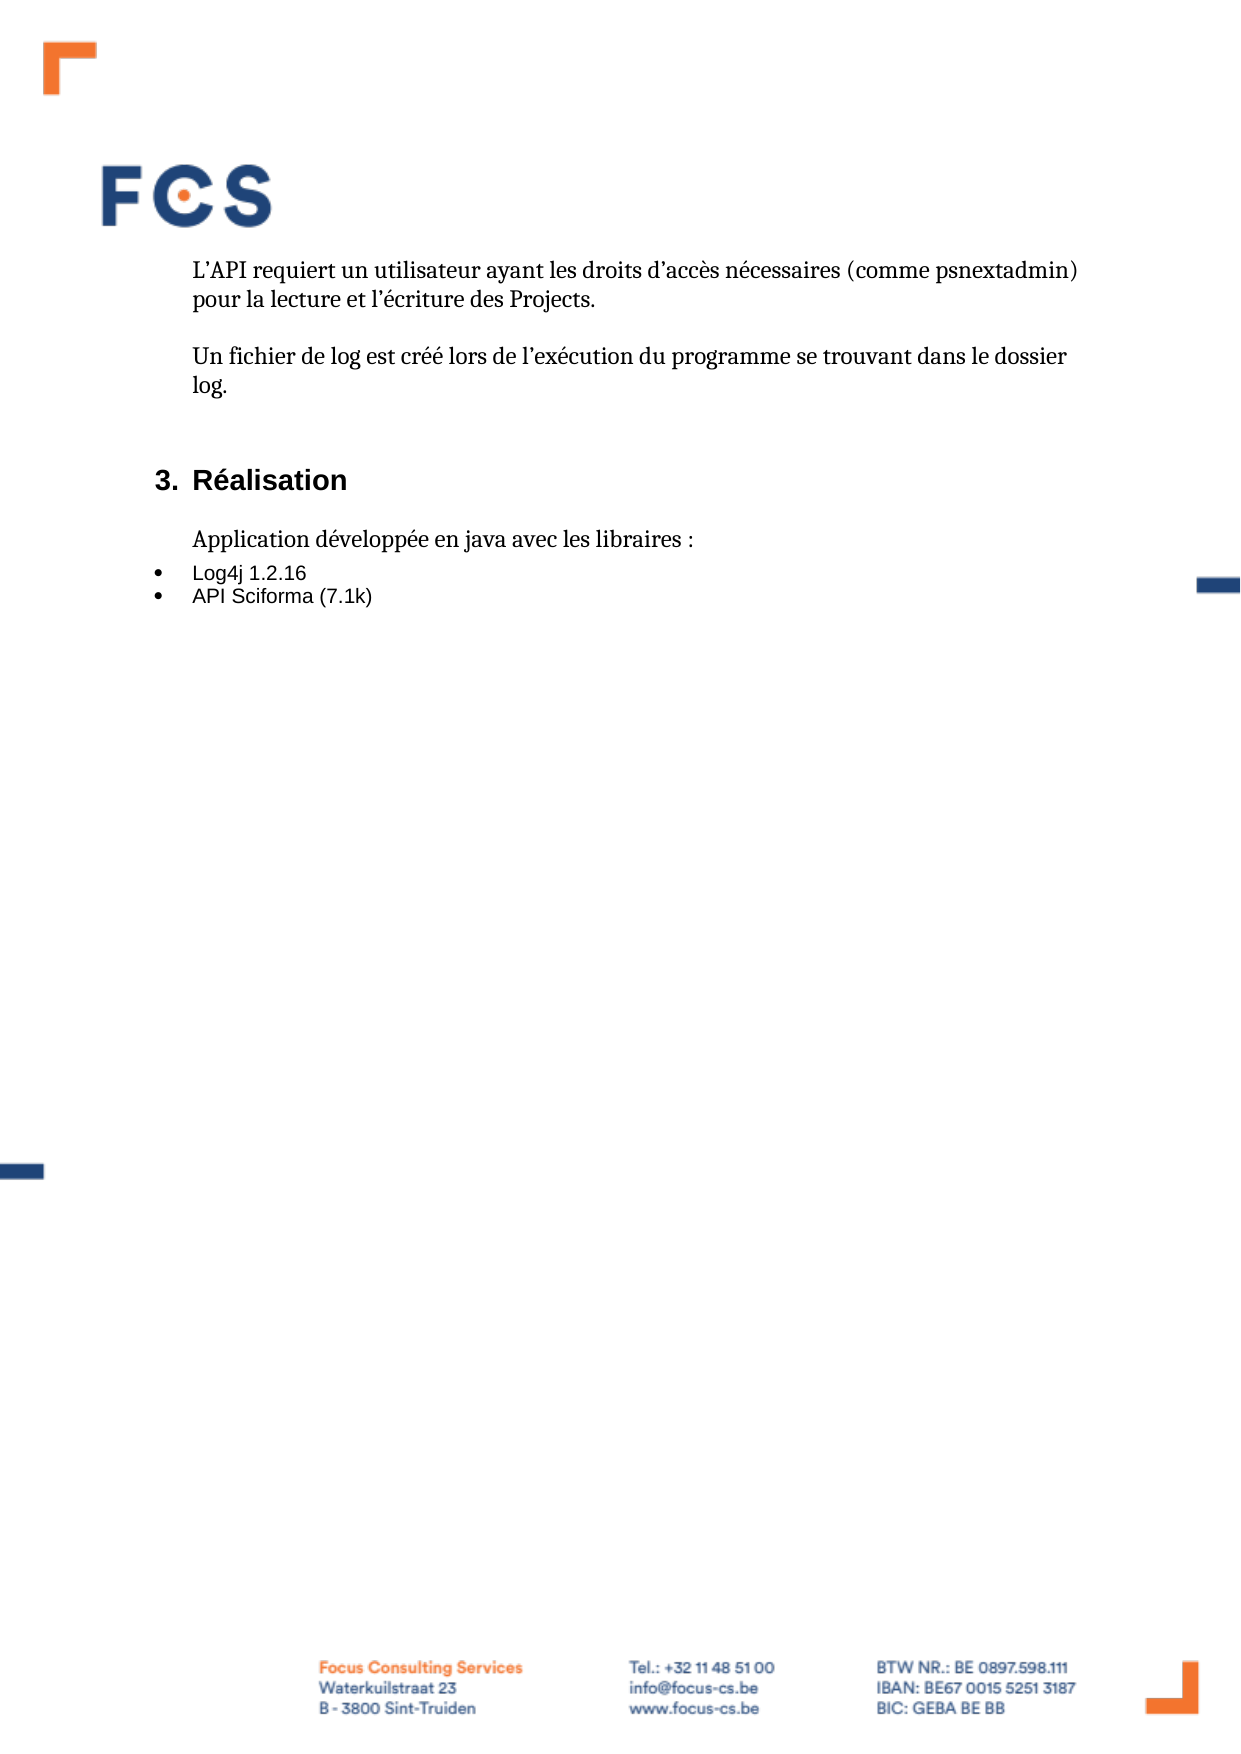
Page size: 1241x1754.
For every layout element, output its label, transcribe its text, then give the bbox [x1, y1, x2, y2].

text Application développée en java avec les libraires : [192, 525, 1093, 554]
subtitle Réalisation [154, 463, 1093, 497]
list API Sciforma (7.1k) [154, 584, 1093, 608]
text L’API requiert un utilisateur ayant les droits d’accès nécessaires (comme psnextadmin) pour la lecture et l’écriture des Projects. [192, 256, 1093, 313]
list Log4j 1.2.16 [154, 560, 1093, 584]
text Un fichier de log est créé lors de l’exécution du programme se trouvant dans le dossier log. [192, 342, 1093, 400]
